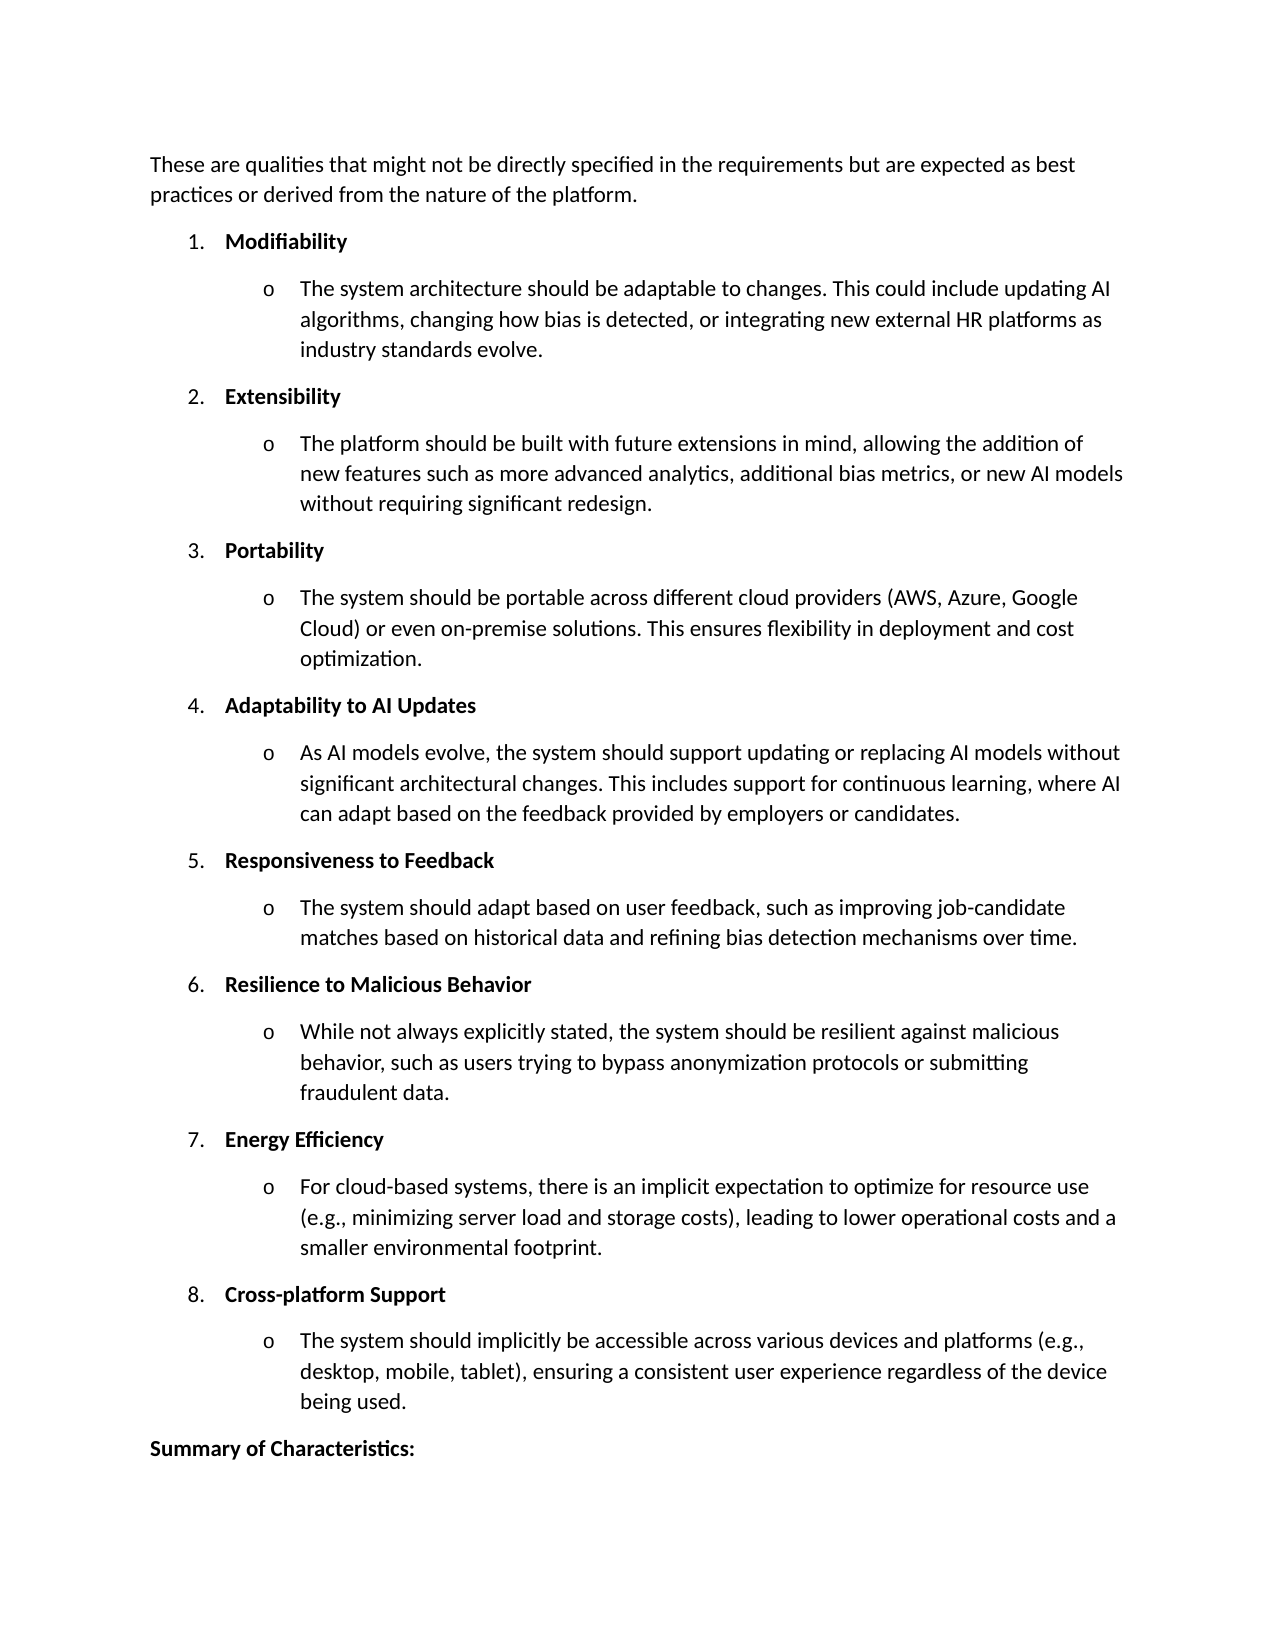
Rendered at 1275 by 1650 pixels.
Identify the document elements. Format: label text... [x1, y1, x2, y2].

list Modifiability [187, 227, 1125, 255]
list The system should be portable across different cloud providers (AWS, Azure, Google Cloud) or even on-premise solutions. This ensures flexibility in deployment and cost optimization. [262, 583, 1125, 672]
list The system architecture should be adaptable to changes. This could include updating AI algorithms, changing how bias is detected, or integrating new external HR platforms as industry standards evolve. [262, 274, 1125, 363]
list Resilience to Malicious Behavior [187, 970, 1125, 998]
list As AI models evolve, the system should support updating or replacing AI models without significant architectural changes. This includes support for continuous learning, where AI can adapt based on the feedback provided by employers or candidates. [262, 738, 1125, 827]
list The system should implicitly be accessible across various devices and platforms (e.g., desktop, mobile, tablet), ensuring a consistent user experience regardless of the device being used. [262, 1327, 1125, 1416]
list Energy Efficiency [187, 1125, 1125, 1153]
list Extensibility [187, 382, 1125, 410]
list Adaptability to AI Updates [187, 691, 1125, 719]
list For cloud-based systems, there is an implicit expectation to optimize for resource use (e.g., minimizing server load and storage costs), leading to lower operational costs and a smaller environmental footprint. [262, 1172, 1125, 1261]
list The system should adapt based on user feedback, such as improving job-candidate matches based on historical data and refining bias detection mechanisms over time. [262, 893, 1125, 951]
text These are qualities that might not be directly specified in the requirements but are expected as best practices or derived from the nature of the platform. [150, 150, 1125, 208]
list Responsiveness to Feedback [187, 846, 1125, 874]
list Cross-platform Support [187, 1280, 1125, 1308]
list The platform should be built with future extensions in mind, allowing the addition of new features such as more advanced analytics, additional bias metrics, or new AI models without requiring significant redesign. [262, 429, 1125, 518]
list While not always explicitly stated, the system should be resilient against malicious behavior, such as users trying to bypass anonymization protocols or submitting fraudulent data. [262, 1017, 1125, 1106]
list Portability [187, 536, 1125, 564]
text Summary of Characteristics: [150, 1434, 1125, 1462]
